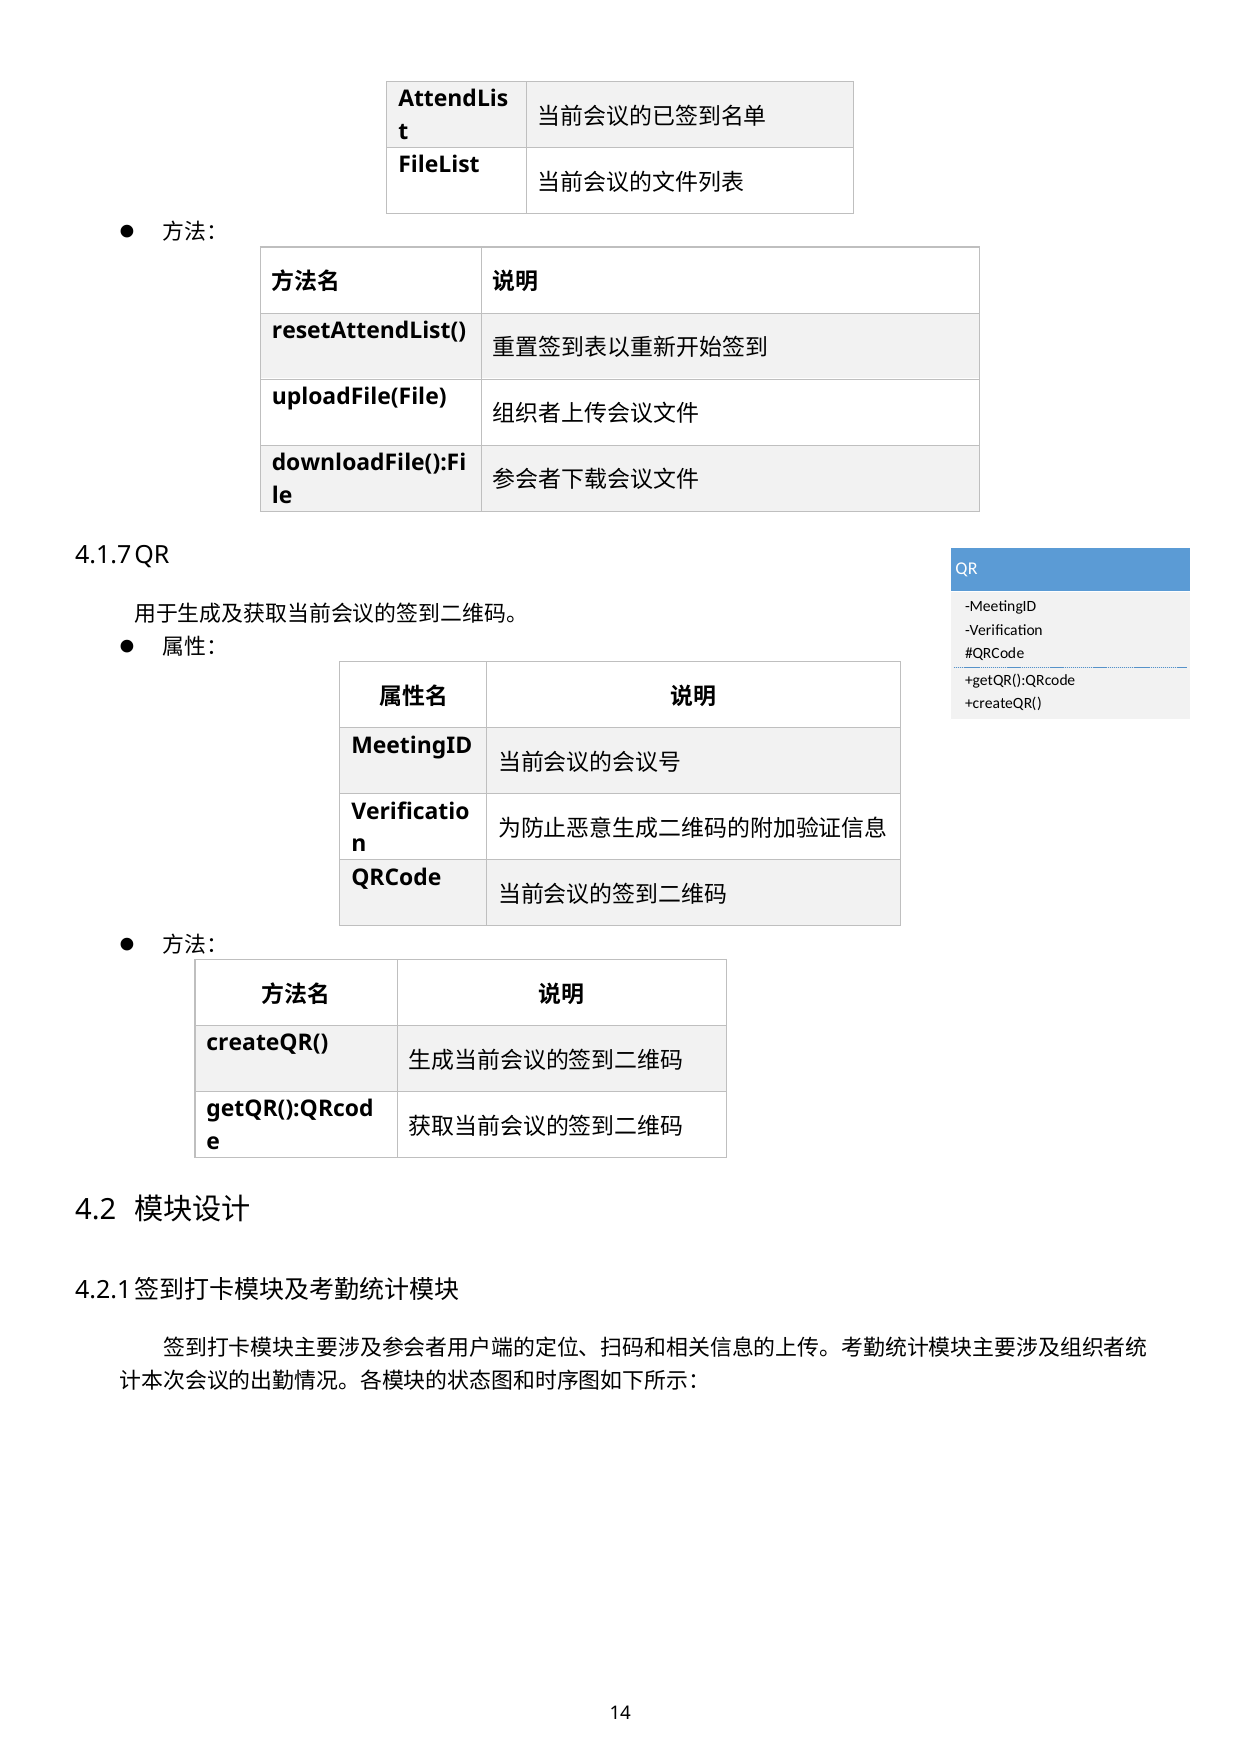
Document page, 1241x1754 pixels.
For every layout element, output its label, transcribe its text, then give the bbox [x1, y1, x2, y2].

list 模块设计 [75, 1174, 1165, 1239]
table_cell 生成当前会议的签到二维码 [398, 1026, 726, 1091]
list 用于生成及获取当前会议的签到二维码。 [119, 596, 950, 628]
table_cell resetAttendList() [261, 314, 481, 378]
table_cell uploadFile(File) [261, 380, 481, 444]
list 签到打卡模块主要涉及参会者用户端的定位、扫码和相关信息的上传。考勤统计模块主要涉及组织者统计本次会议的出勤情况。各模块的状态图和时序图如下所示： [119, 1330, 1165, 1395]
table_cell 当前会议的会议号 [487, 728, 900, 793]
table_cell 组织者上传会议文件 [482, 380, 979, 444]
list 签到打卡模块及考勤统计模块 [75, 1255, 1165, 1320]
list 属性： [119, 628, 950, 661]
table_header 说明 [487, 662, 900, 727]
table_cell FileList [387, 148, 526, 213]
list 方法： [119, 926, 1165, 959]
table_cell 当前会议的已签到名单 [527, 82, 853, 147]
table_cell 重置签到表以重新开始签到 [482, 314, 979, 378]
table_cell 获取当前会议的签到二维码 [398, 1092, 726, 1157]
table_cell AttendList [387, 82, 526, 147]
list 方法： [119, 214, 1165, 246]
table_cell createQR() [196, 1026, 397, 1091]
table_header 说明 [398, 960, 726, 1025]
table_header 方法名 [196, 960, 397, 1025]
table_cell Verification [340, 794, 486, 859]
table_cell 当前会议的签到二维码 [487, 860, 900, 925]
table_cell downloadFile():File [261, 446, 481, 511]
table_header 方法名 [261, 248, 481, 312]
table_cell 参会者下载会议文件 [482, 446, 979, 511]
table_cell getQR():QRcode [196, 1092, 397, 1157]
table_header 属性名 [340, 662, 486, 727]
list QR [75, 521, 1165, 586]
table_cell 为防止恶意生成二维码的附加验证信息 [487, 794, 900, 859]
table_cell QRCode [340, 860, 486, 925]
table_cell MeetingID [340, 728, 486, 793]
table_header 说明 [482, 248, 979, 312]
table_cell 当前会议的文件列表 [527, 148, 853, 213]
